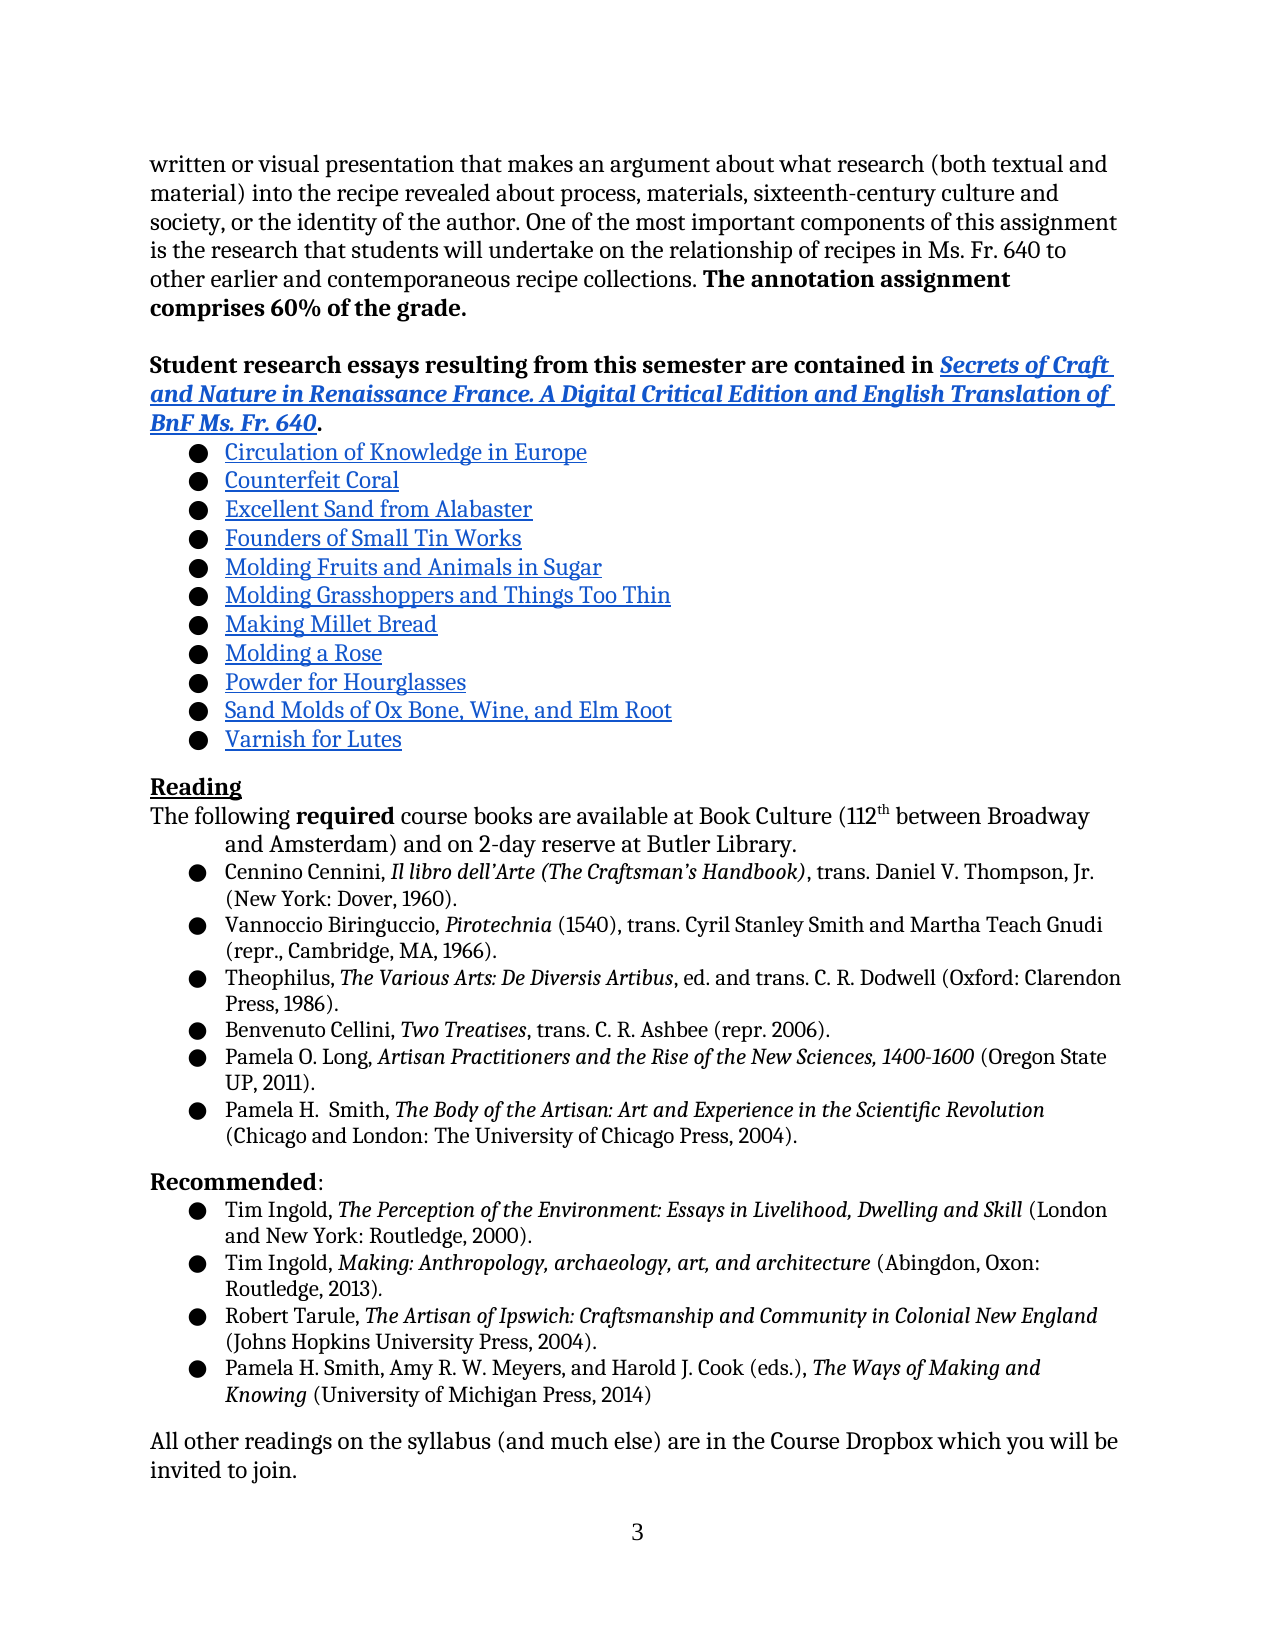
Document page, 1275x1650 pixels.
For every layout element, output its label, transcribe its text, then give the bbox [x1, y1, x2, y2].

list Varnish for Lutes [187, 725, 1125, 754]
text Student research essays resulting from this semester are contained in Secrets of Craft and Nature in Renaissance France. A Digital Critical Edition and English Translation of BnF Ms. Fr. 640. [150, 351, 1125, 437]
list Sand Molds of Ox Bone, Wine, and Elm Root [187, 696, 1125, 725]
list Powder for Hourglasses [187, 667, 1125, 696]
list Pamela O. Long, Artisan Practitioners and the Rise of the New Sciences, 1400-1600 (Oregon State UP, 2011). [187, 1044, 1125, 1096]
list Founders of Small Tin Works [187, 524, 1125, 552]
list Pamela H. Smith, Amy R. W. Meyers, and Harold J. Cook (eds.), The Ways of Making and Knowing (University of Michigan Press, 2014) [187, 1355, 1125, 1408]
text Reading [150, 773, 1125, 802]
list Cennino Cennini, Il libro dell’Arte (The Craftsman’s Handbook), trans. Daniel V. Thompson, Jr. (New York: Dover, 1960). [187, 859, 1125, 912]
text All other readings on the syllabus (and much else) are in the Course Dropbox which you will be invited to join. [150, 1427, 1125, 1484]
list Pamela H. Smith, The Body of the Artisan: Art and Experience in the Scientific Revolution (Chicago and London: The University of Chicago Press, 2004). [187, 1096, 1125, 1149]
list Molding a Rose [187, 639, 1125, 667]
list Vannoccio Biringuccio, Pirotechnia (1540), trans. Cyril Stanley Smith and Martha Teach Gnudi (repr., Cambridge, MA, 1966). [187, 912, 1125, 964]
list Tim Ingold, The Perception of the Environment: Essays in Livelihood, Dwelling and Skill (London and New York: Routledge, 2000). [187, 1197, 1125, 1250]
list Counterfeit Coral [187, 466, 1125, 495]
text Recommended: [150, 1168, 1125, 1197]
list Tim Ingold, Making: Anthropology, archaeology, art, and architecture (Abingdon, Oxon: Routledge, 2013). [187, 1250, 1125, 1302]
text The following required course books are available at Book Culture (112th between Broadway and Amsterdam) and on 2-day reserve at Butler Library. [150, 802, 1125, 859]
list Circulation of Knowledge in Europe [187, 437, 1125, 466]
list Molding Fruits and Animals in Sugar [187, 552, 1125, 581]
list Making Millet Bread [187, 610, 1125, 639]
list Molding Grasshoppers and Things Too Thin [187, 581, 1125, 610]
list Benvenuto Cellini, Two Treatises, trans. C. R. Ashbee (repr. 2006). [187, 1017, 1125, 1044]
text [150, 150, 1125, 322]
list Theophilus, The Various Arts: De Diversis Artibus, ed. and trans. C. R. Dodwell (Oxford: Clarendon Press, 1986). [187, 964, 1125, 1017]
list Excellent Sand from Alabaster [187, 495, 1125, 524]
list Robert Tarule, The Artisan of Ipswich: Craftsmanship and Community in Colonial New England (Johns Hopkins University Press, 2004). [187, 1302, 1125, 1355]
